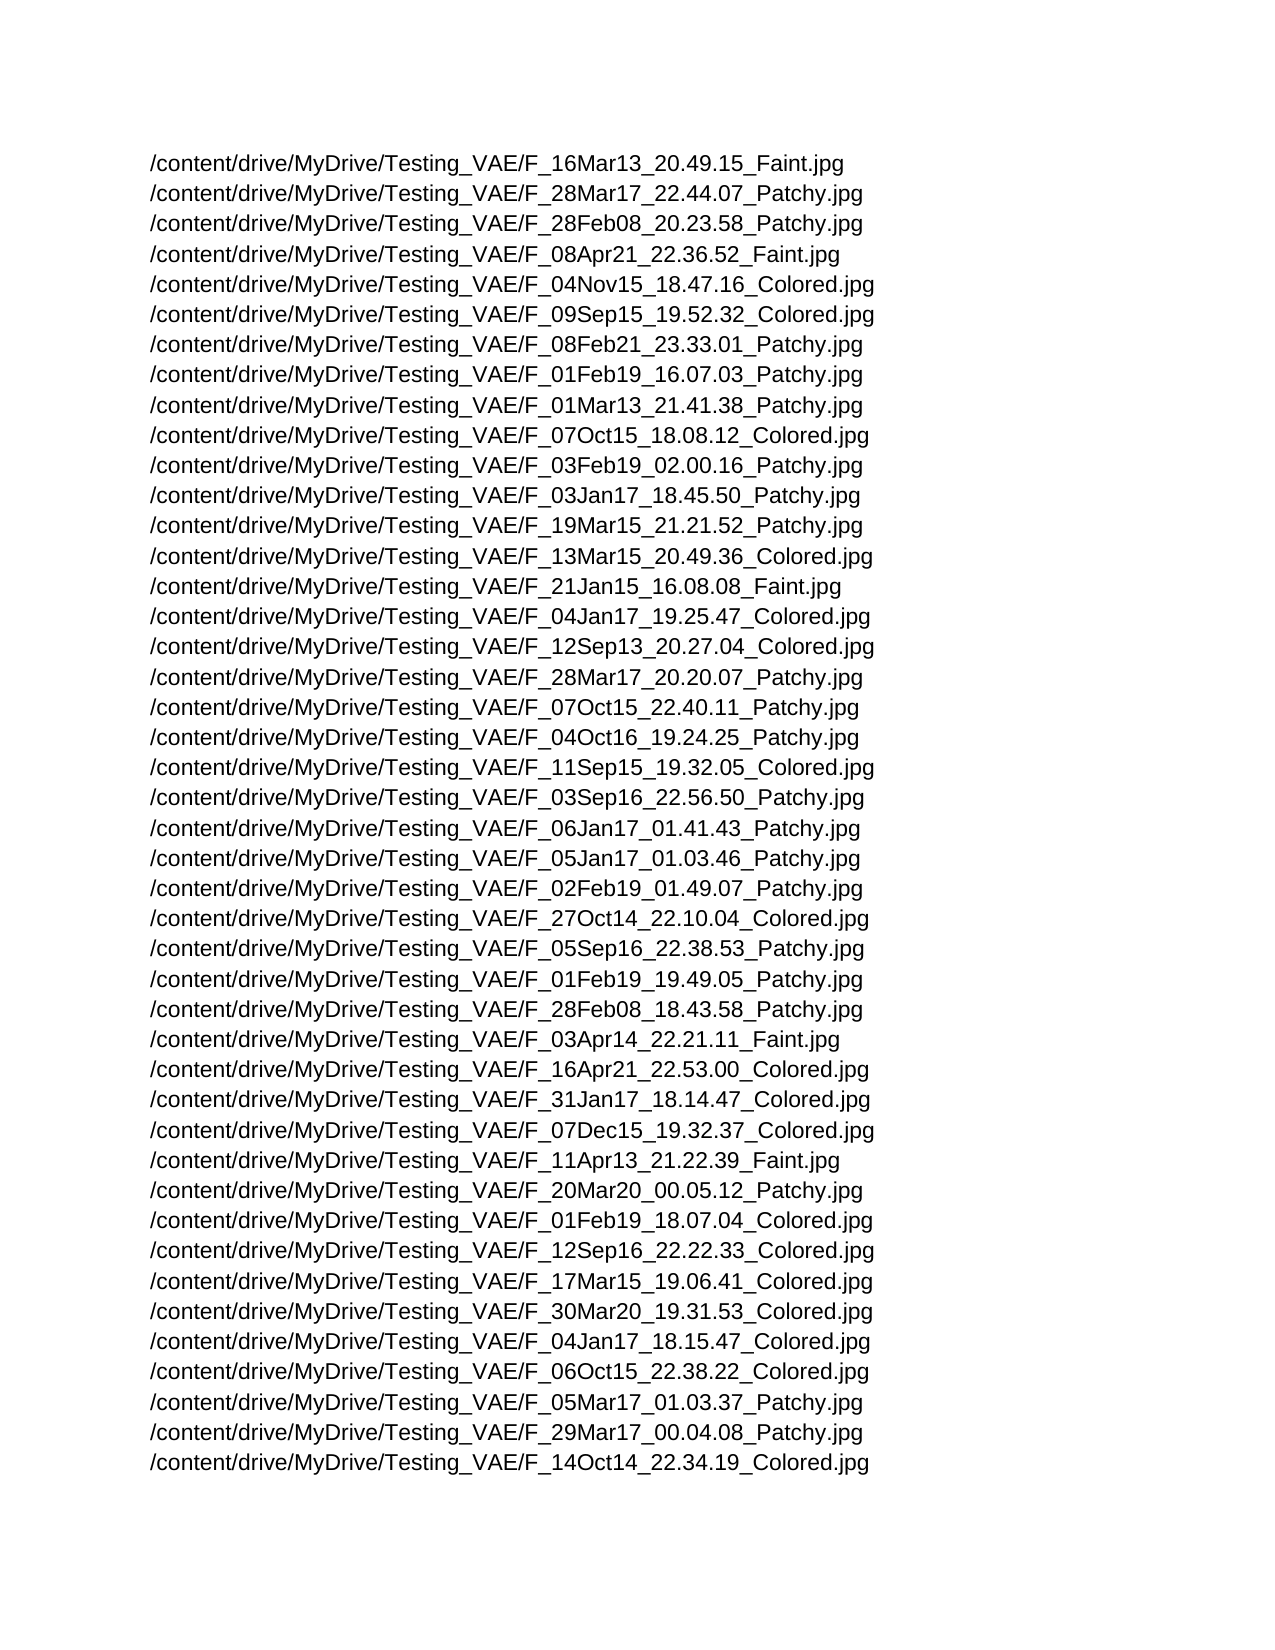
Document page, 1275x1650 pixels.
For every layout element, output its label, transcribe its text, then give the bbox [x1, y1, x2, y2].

text /content/drive/MyDrive/Testing_VAE/F_19Mar15_21.21.52_Patchy.jpg [150, 512, 1125, 539]
text /content/drive/MyDrive/Testing_VAE/F_28Feb08_18.43.58_Patchy.jpg [150, 996, 1125, 1022]
text /content/drive/MyDrive/Testing_VAE/F_28Mar17_22.44.07_Patchy.jpg [150, 180, 1125, 207]
text /content/drive/MyDrive/Testing_VAE/F_07Oct15_18.08.12_Colored.jpg [150, 422, 1125, 448]
text /content/drive/MyDrive/Testing_VAE/F_07Oct15_22.40.11_Patchy.jpg [150, 694, 1125, 720]
text /content/drive/MyDrive/Testing_VAE/F_08Feb21_23.33.01_Patchy.jpg [150, 331, 1125, 358]
text /content/drive/MyDrive/Testing_VAE/F_08Apr21_22.36.52_Faint.jpg [150, 241, 1125, 267]
text /content/drive/MyDrive/Testing_VAE/F_17Mar15_19.06.41_Colored.jpg [150, 1268, 1125, 1294]
text /content/drive/MyDrive/Testing_VAE/F_30Mar20_19.31.53_Colored.jpg [150, 1298, 1125, 1324]
text /content/drive/MyDrive/Testing_VAE/F_06Oct15_22.38.22_Colored.jpg [150, 1358, 1125, 1385]
text /content/drive/MyDrive/Testing_VAE/F_14Oct14_22.34.19_Colored.jpg [150, 1449, 1125, 1475]
text /content/drive/MyDrive/Testing_VAE/F_03Apr14_22.21.11_Faint.jpg [150, 1026, 1125, 1052]
text /content/drive/MyDrive/Testing_VAE/F_01Feb19_18.07.04_Colored.jpg [150, 1207, 1125, 1234]
text /content/drive/MyDrive/Testing_VAE/F_05Sep16_22.38.53_Patchy.jpg [150, 935, 1125, 962]
text /content/drive/MyDrive/Testing_VAE/F_28Feb08_20.23.58_Patchy.jpg [150, 210, 1125, 237]
text /content/drive/MyDrive/Testing_VAE/F_16Apr21_22.53.00_Colored.jpg [150, 1056, 1125, 1083]
text /content/drive/MyDrive/Testing_VAE/F_28Mar17_20.20.07_Patchy.jpg [150, 663, 1125, 690]
text /content/drive/MyDrive/Testing_VAE/F_05Jan17_01.03.46_Patchy.jpg [150, 845, 1125, 871]
text /content/drive/MyDrive/Testing_VAE/F_11Sep15_19.32.05_Colored.jpg [150, 754, 1125, 781]
text /content/drive/MyDrive/Testing_VAE/F_04Jan17_19.25.47_Colored.jpg [150, 603, 1125, 629]
text /content/drive/MyDrive/Testing_VAE/F_12Sep16_22.22.33_Colored.jpg [150, 1237, 1125, 1264]
text /content/drive/MyDrive/Testing_VAE/F_11Apr13_21.22.39_Faint.jpg [150, 1147, 1125, 1173]
text /content/drive/MyDrive/Testing_VAE/F_01Mar13_21.41.38_Patchy.jpg [150, 392, 1125, 418]
text /content/drive/MyDrive/Testing_VAE/F_04Nov15_18.47.16_Colored.jpg [150, 271, 1125, 297]
text /content/drive/MyDrive/Testing_VAE/F_12Sep13_20.27.04_Colored.jpg [150, 633, 1125, 660]
text /content/drive/MyDrive/Testing_VAE/F_27Oct14_22.10.04_Colored.jpg [150, 905, 1125, 932]
text /content/drive/MyDrive/Testing_VAE/F_20Mar20_00.05.12_Patchy.jpg [150, 1177, 1125, 1203]
text /content/drive/MyDrive/Testing_VAE/F_16Mar13_20.49.15_Faint.jpg [150, 150, 1125, 176]
text /content/drive/MyDrive/Testing_VAE/F_21Jan15_16.08.08_Faint.jpg [150, 573, 1125, 599]
text /content/drive/MyDrive/Testing_VAE/F_03Jan17_18.45.50_Patchy.jpg [150, 482, 1125, 509]
text /content/drive/MyDrive/Testing_VAE/F_09Sep15_19.52.32_Colored.jpg [150, 301, 1125, 327]
text /content/drive/MyDrive/Testing_VAE/F_04Jan17_18.15.47_Colored.jpg [150, 1328, 1125, 1354]
text /content/drive/MyDrive/Testing_VAE/F_29Mar17_00.04.08_Patchy.jpg [150, 1419, 1125, 1445]
text /content/drive/MyDrive/Testing_VAE/F_02Feb19_01.49.07_Patchy.jpg [150, 875, 1125, 901]
text /content/drive/MyDrive/Testing_VAE/F_13Mar15_20.49.36_Colored.jpg [150, 543, 1125, 569]
text /content/drive/MyDrive/Testing_VAE/F_31Jan17_18.14.47_Colored.jpg [150, 1086, 1125, 1113]
text /content/drive/MyDrive/Testing_VAE/F_03Feb19_02.00.16_Patchy.jpg [150, 452, 1125, 478]
text /content/drive/MyDrive/Testing_VAE/F_04Oct16_19.24.25_Patchy.jpg [150, 724, 1125, 750]
text /content/drive/MyDrive/Testing_VAE/F_01Feb19_19.49.05_Patchy.jpg [150, 966, 1125, 992]
text /content/drive/MyDrive/Testing_VAE/F_07Dec15_19.32.37_Colored.jpg [150, 1117, 1125, 1143]
text /content/drive/MyDrive/Testing_VAE/F_05Mar17_01.03.37_Patchy.jpg [150, 1388, 1125, 1415]
text /content/drive/MyDrive/Testing_VAE/F_06Jan17_01.41.43_Patchy.jpg [150, 814, 1125, 841]
text /content/drive/MyDrive/Testing_VAE/F_03Sep16_22.56.50_Patchy.jpg [150, 784, 1125, 811]
text /content/drive/MyDrive/Testing_VAE/F_01Feb19_16.07.03_Patchy.jpg [150, 361, 1125, 388]
